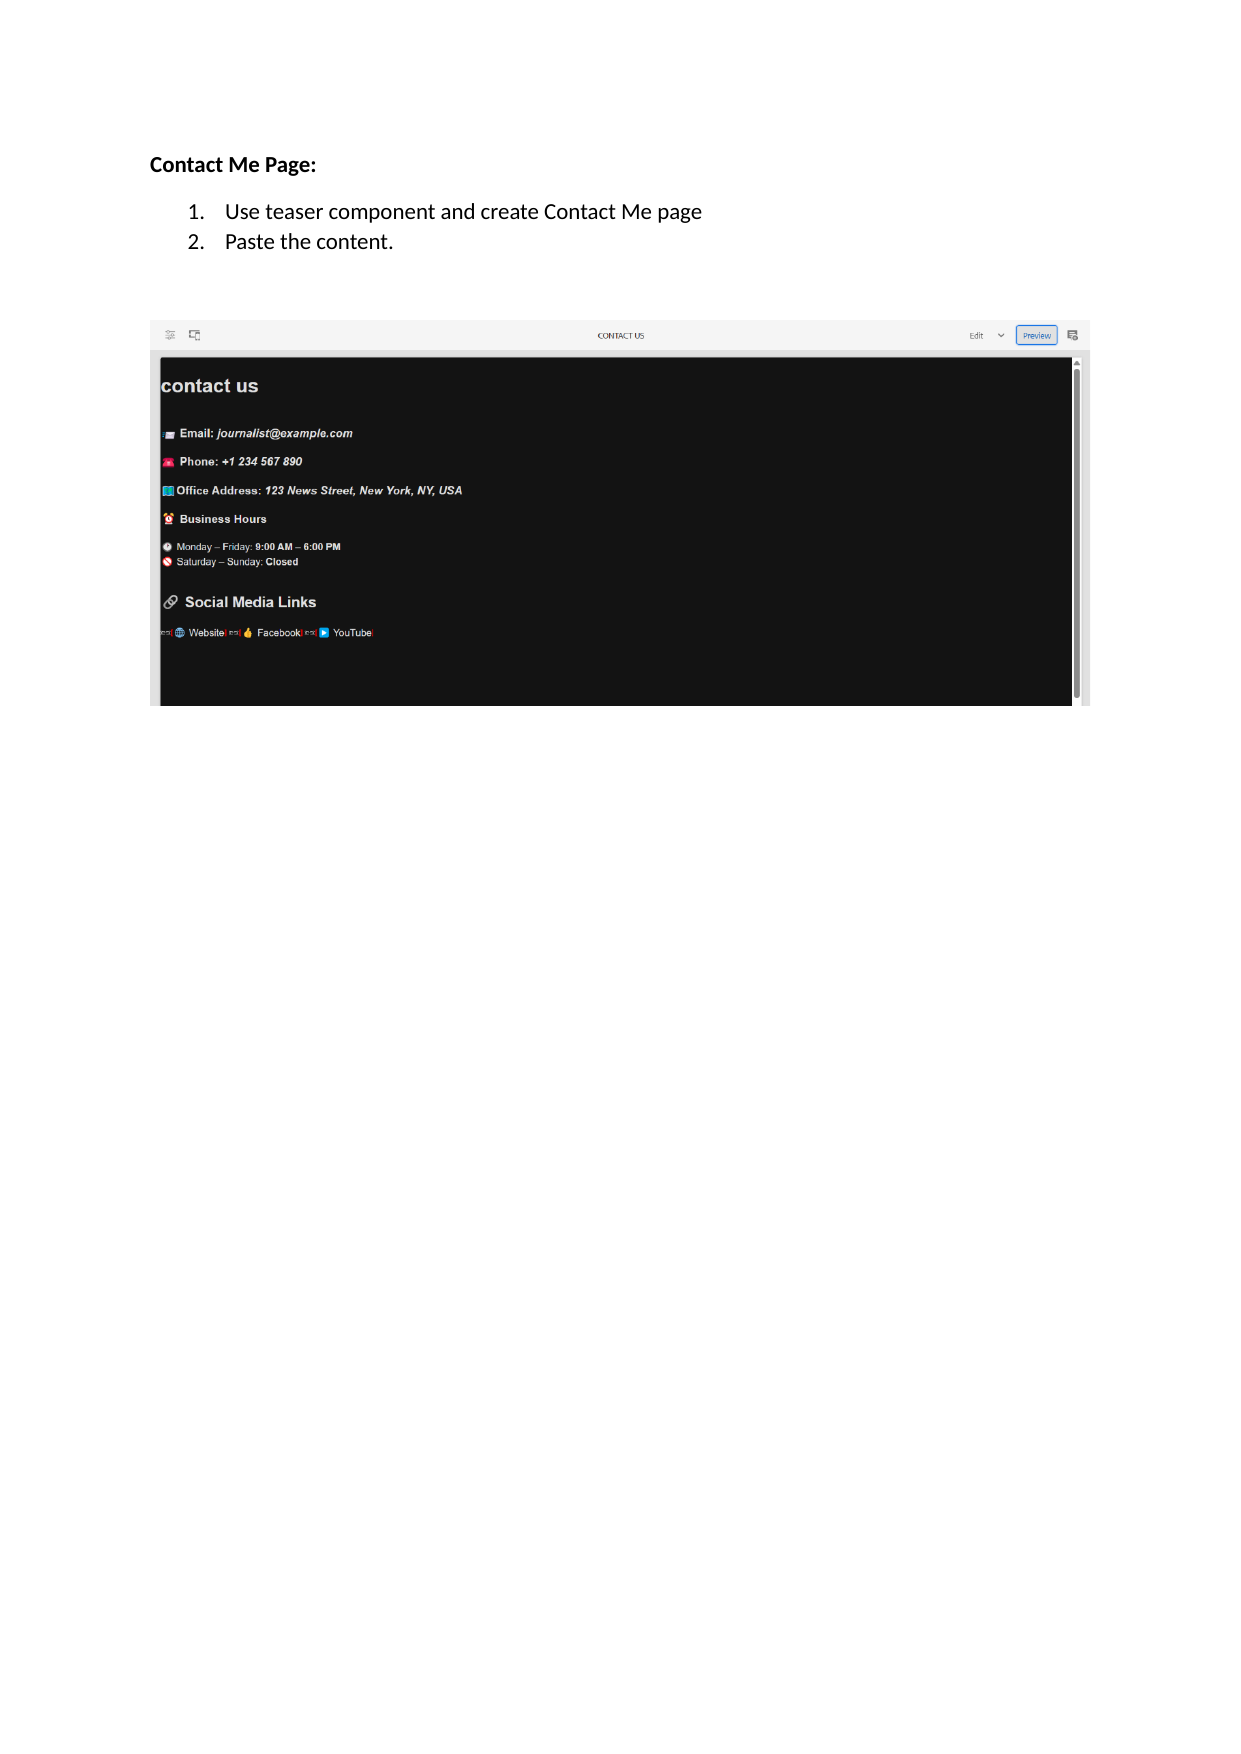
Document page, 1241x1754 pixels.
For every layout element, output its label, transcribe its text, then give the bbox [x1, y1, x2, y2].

text Contact Me Page: [150, 150, 1090, 178]
list Paste the content. [187, 227, 1090, 255]
list Use teaser component and create Contact Me page [187, 197, 1090, 225]
picture [150, 320, 1091, 706]
